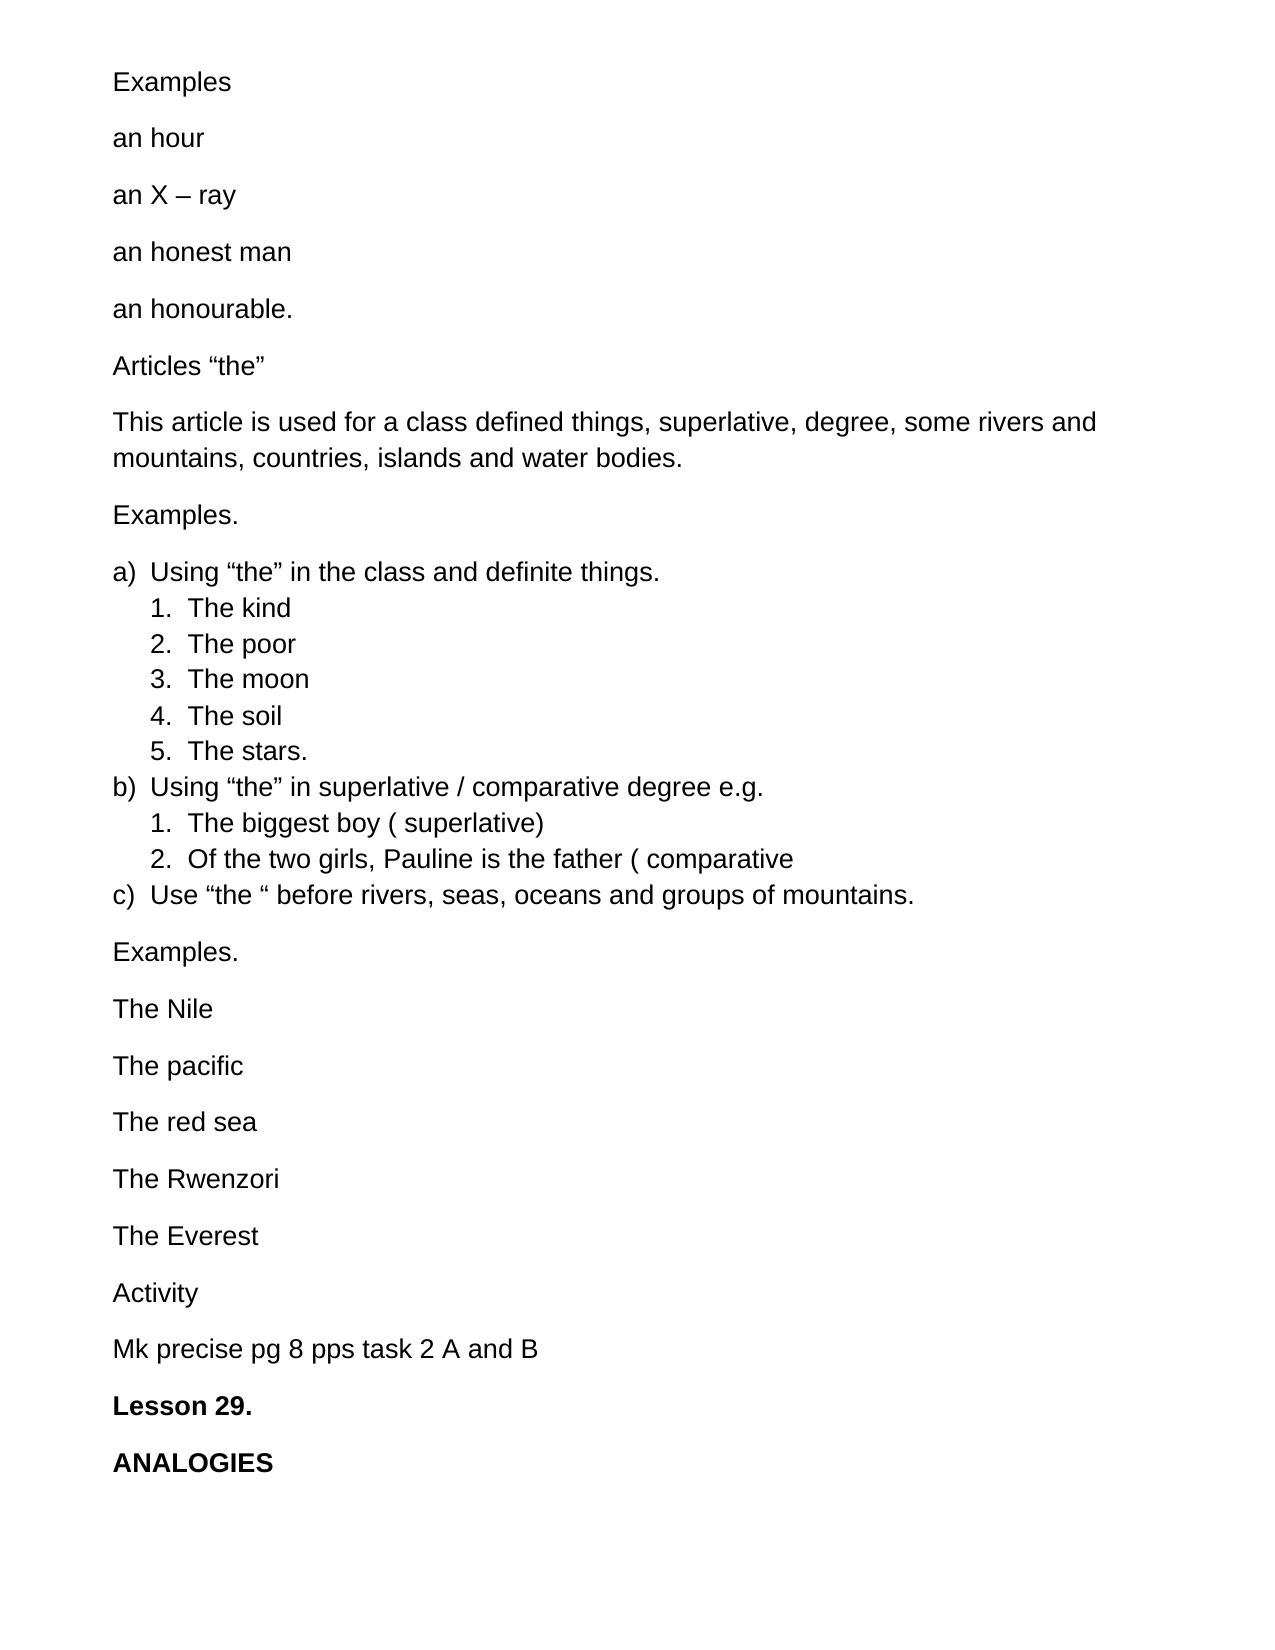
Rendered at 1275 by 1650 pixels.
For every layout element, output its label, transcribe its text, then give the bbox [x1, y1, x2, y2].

list Using “the” in superlative / comparative degree e.g. [112, 771, 1191, 803]
list The stars. [150, 735, 1191, 767]
list The soil [150, 699, 1191, 731]
text Examples. [112, 936, 1191, 967]
text Examples [112, 66, 1191, 97]
text The pacific [112, 1049, 1191, 1081]
text ANALOGIES [112, 1447, 1191, 1478]
text an honourable. [112, 293, 1191, 324]
text an hour [112, 122, 1191, 154]
text The red sea [112, 1106, 1191, 1137]
list The moon [150, 663, 1191, 695]
list The biggest boy ( superlative) [150, 807, 1191, 838]
text an X – ray [112, 179, 1191, 210]
text The Rwenzori [112, 1163, 1191, 1194]
list Of the two girls, Pauline is the father ( comparative [150, 843, 1191, 874]
text The Nile [112, 993, 1191, 1024]
text Activity [112, 1277, 1191, 1308]
list Use “the “ before rivers, seas, oceans and groups of mountains. [112, 879, 1191, 910]
text Examples. [112, 499, 1191, 530]
text an honest man [112, 236, 1191, 267]
list Using “the” in the class and definite things. [112, 556, 1191, 587]
text Lesson 29. [112, 1390, 1191, 1421]
list The kind [150, 592, 1191, 623]
list The poor [150, 628, 1191, 659]
text Articles “the” [112, 349, 1191, 381]
text The Everest [112, 1220, 1191, 1251]
text Mk precise pg 8 pps task 2 A and B [112, 1333, 1191, 1364]
text This article is used for a class defined things, superlative, degree, some rivers and mountains, countries, islands and water bodies. [112, 406, 1191, 473]
